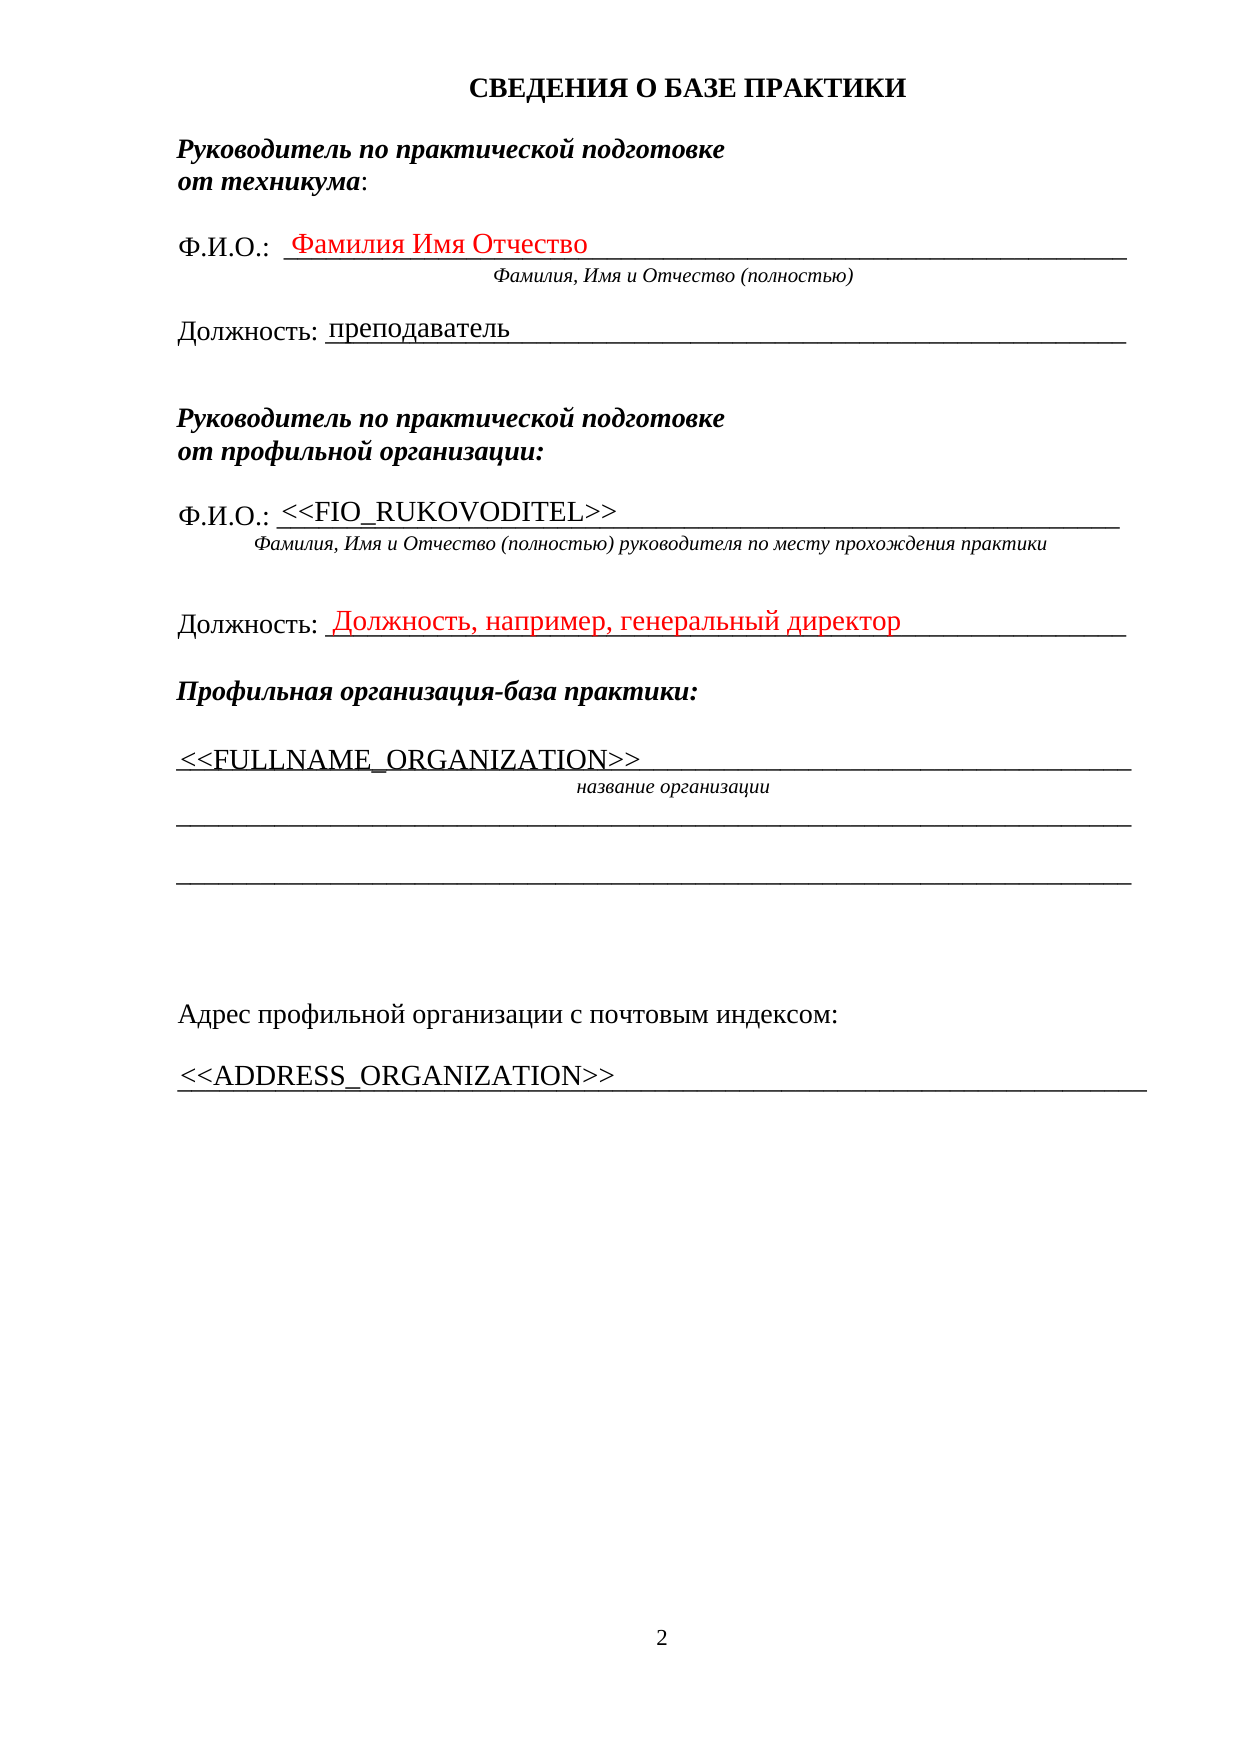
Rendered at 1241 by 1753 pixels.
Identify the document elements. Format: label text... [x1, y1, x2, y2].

text Руководитель по практической подготовке [176, 132, 1173, 164]
text Руководитель по практической подготовке [176, 401, 1173, 434]
text ____________________________________________________________________ [176, 855, 1173, 887]
text Профильная организация-база практики: [176, 674, 1173, 707]
text ____________________________________________________________________ [176, 741, 1173, 773]
text Адрес профильной организации с почтовым индексом: [177, 997, 1173, 1029]
text Фамилия, Имя и Отчество (полностью) руководителя по месту прохождения практики [253, 531, 1069, 555]
text Должность: _________________________________________________________ [177, 314, 1173, 346]
text ____________________________________________________________________ [176, 798, 1173, 830]
text Ф.И.О.: ____________________________________________________________ [178, 230, 1173, 263]
text от техникума: [178, 164, 1173, 197]
text название организации [150, 773, 770, 798]
text Фамилия, Имя и Отчество (полностью) [150, 263, 853, 287]
text _____________________________________________________________________ [177, 1062, 1173, 1094]
text Должность: _________________________________________________________ [177, 607, 1173, 639]
text СВЕДЕНИЯ О БАЗЕ ПРАКТИКИ [150, 71, 907, 104]
text от профильной организации: [178, 434, 1173, 466]
text Ф.И.О.: ____________________________________________________________ [178, 499, 1173, 531]
